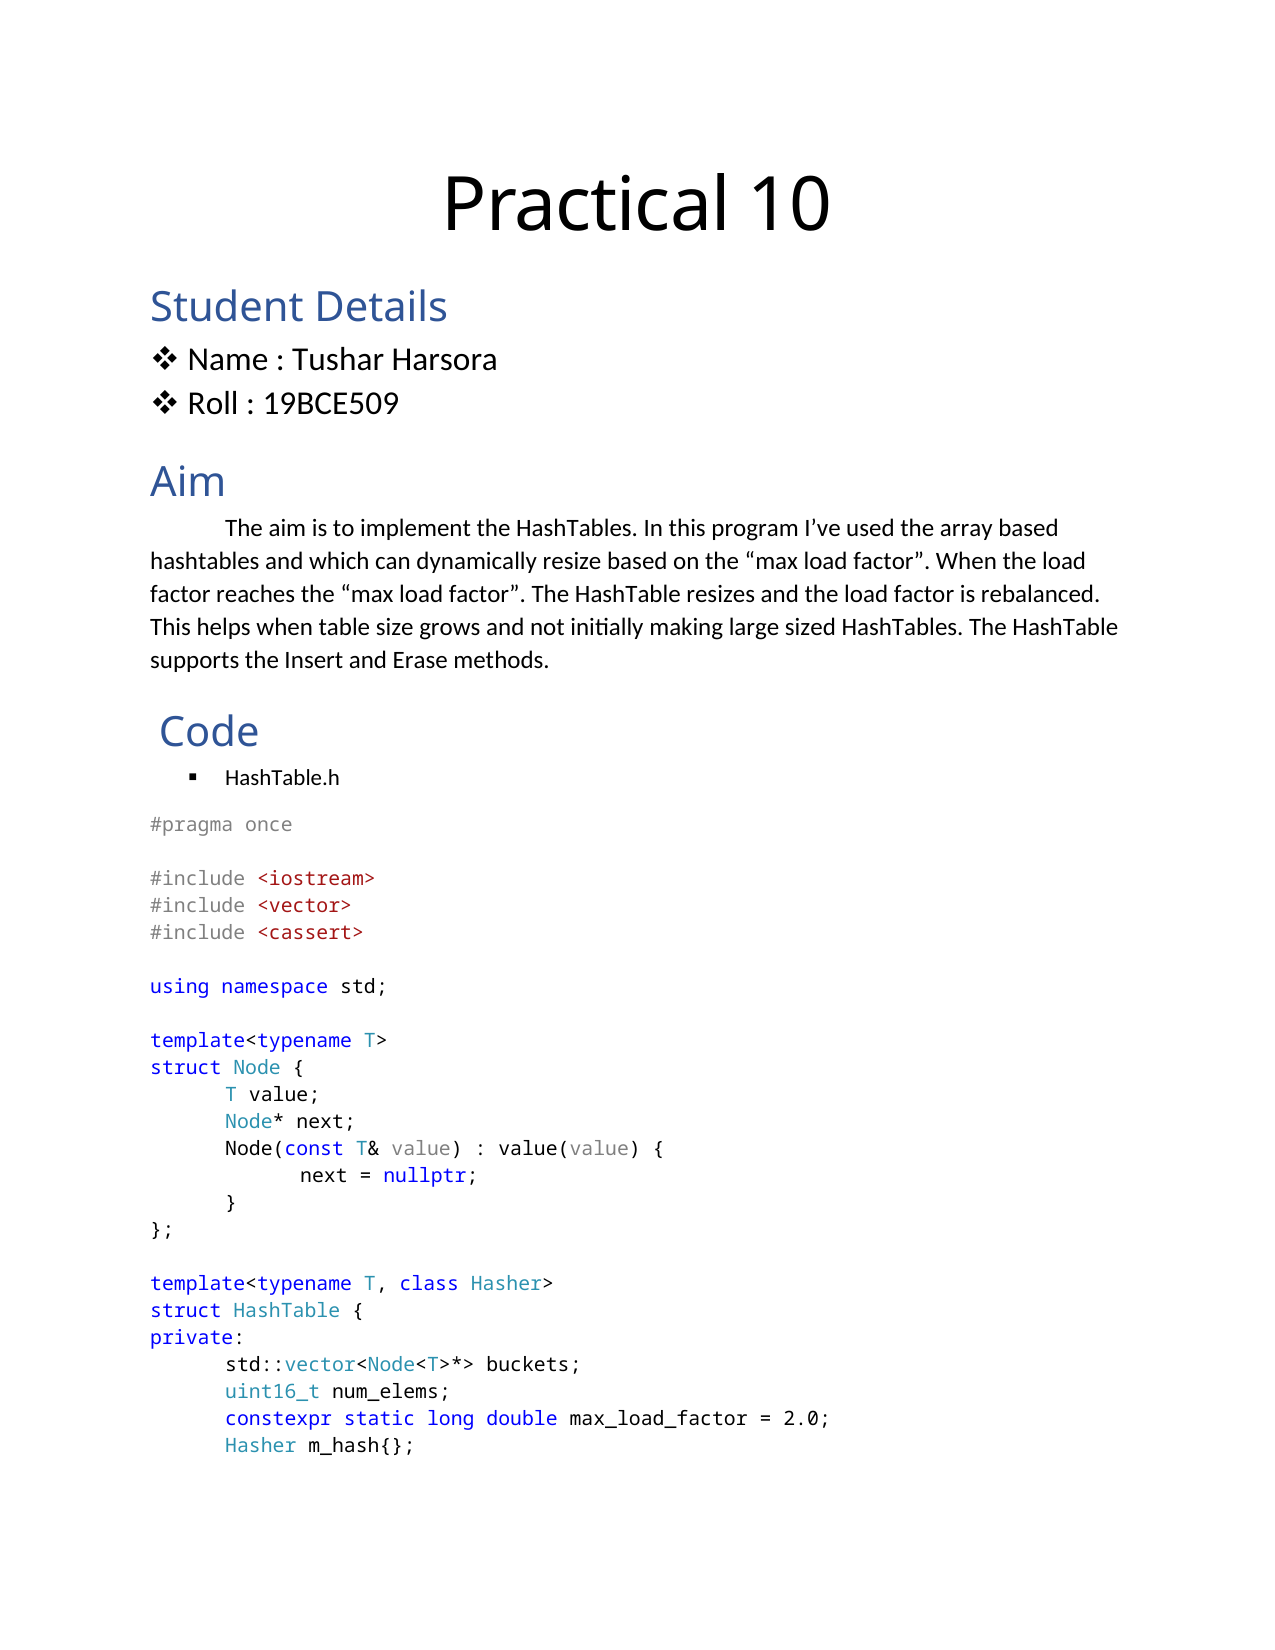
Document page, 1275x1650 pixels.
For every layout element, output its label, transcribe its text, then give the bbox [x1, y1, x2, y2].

text T value; [150, 1080, 1125, 1107]
text using namespace std; [150, 972, 1125, 999]
subtitle Aim [150, 451, 1125, 508]
text #pragma once [150, 810, 1125, 837]
text #include <cassert> [150, 918, 1125, 945]
text Node(const T& value) : value(value) { [150, 1134, 1125, 1161]
text struct Node { [150, 1053, 1125, 1080]
text Hasher m_hash{}; [150, 1431, 1125, 1458]
list Roll : 19BCE509 [150, 382, 1125, 423]
subtitle Student Details [150, 277, 1125, 334]
text next = nullptr; [150, 1161, 1125, 1188]
text template<typename T> [150, 1026, 1125, 1053]
text std::vector<Node<T>*> buckets; [150, 1350, 1125, 1377]
list HashTable.h [187, 763, 1125, 791]
text #include <vector> [150, 891, 1125, 918]
subtitle Code [150, 702, 1125, 759]
text }; [150, 1215, 1125, 1242]
text constexpr static long double max_load_factor = 2.0; [150, 1404, 1125, 1431]
text } [150, 1188, 1125, 1215]
list Name : Tushar Harsora [150, 338, 1125, 379]
text private: [150, 1323, 1125, 1350]
text template<typename T, class Hasher> [150, 1269, 1125, 1296]
text struct HashTable { [150, 1296, 1125, 1323]
text #include <iostream> [150, 864, 1125, 891]
title Practical 10 [150, 150, 1125, 252]
text Node* next; [150, 1107, 1125, 1134]
text The aim is to implement the HashTables. In this program I’ve used the array based hashtables and which can dynamically resize based on the “max load factor”. When the load factor reaches the “max load factor”. The HashTable resizes and the load factor is rebalanced. This helps when table size grows and not initially making large sized HashTables. The HashTable supports the Insert and Erase methods. [150, 513, 1125, 675]
text uint16_t num_elems; [150, 1377, 1125, 1404]
